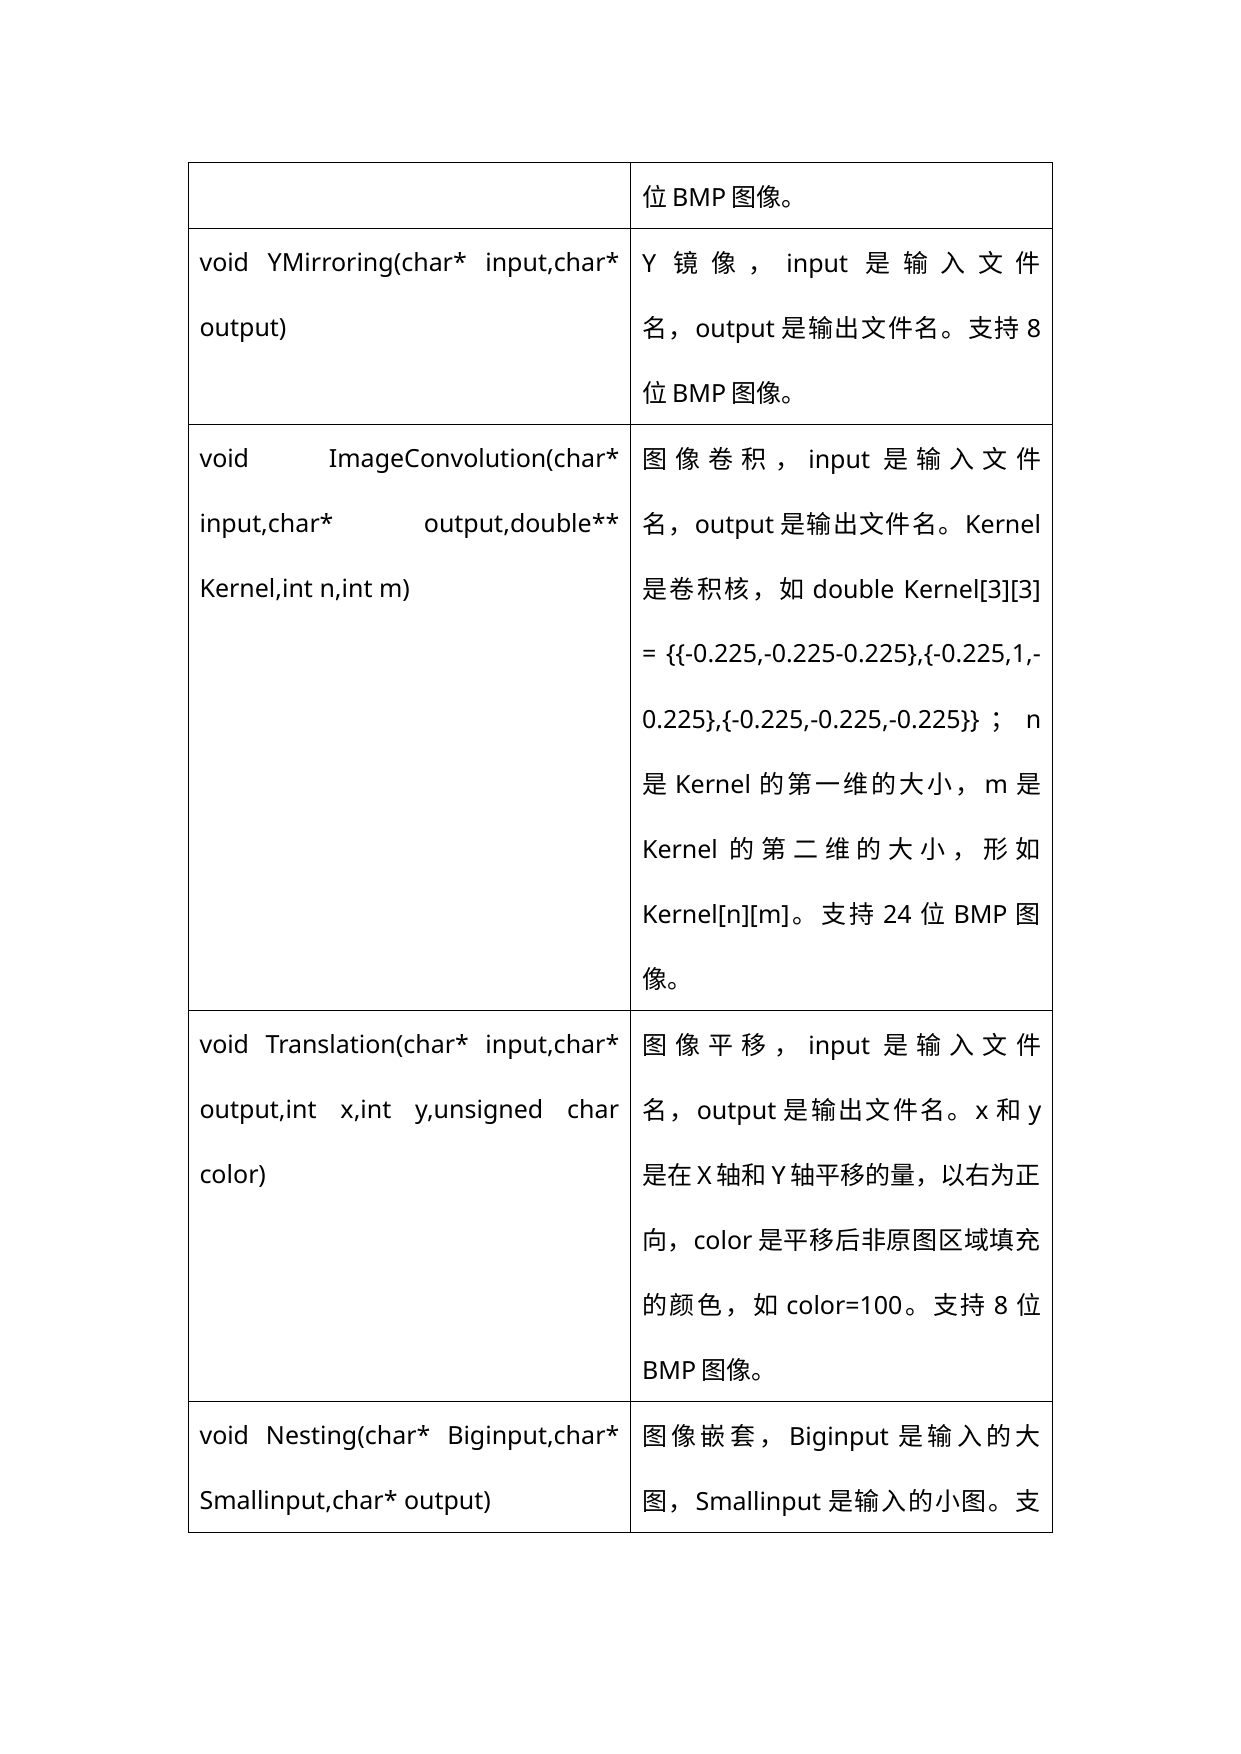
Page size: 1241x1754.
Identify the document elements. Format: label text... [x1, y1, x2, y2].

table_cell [189, 163, 630, 228]
table_cell void Translation(char* input,char* output,int x,int y,unsigned char color) [189, 1011, 630, 1401]
table_cell void YMirroring(char* input,char* output) [189, 229, 630, 424]
table_cell Y镜像，input是输入文件名，output是输出文件名。支持8位BMP图像。 [631, 229, 1052, 424]
table_cell void ImageConvolution(char* input,char* output,double** Kernel,int n,int m) [189, 425, 630, 1010]
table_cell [189, 1402, 630, 1532]
table_cell 图像平移，input是输入文件名，output是输出文件名。x和y是在X轴和Y轴平移的量，以右为正向，color是平移后非原图区域填充的颜色，如color=100。支持8位BMP图像。 [631, 1011, 1052, 1401]
table_cell 图像卷积，input是输入文件名，output是输出文件名。Kernel是卷积核，如double Kernel[3][3] = {{-0.225,-0.225-0.225},{-0.225,1,-0.225},{-0.225,-0.225,-0.225}}；n是Kernel的第一维的大小，m是Kernel的第二维的大小，形如Kernel[n][m]。支持24位BMP图像。 [631, 425, 1052, 1010]
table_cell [631, 1402, 1052, 1532]
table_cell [631, 163, 1052, 228]
